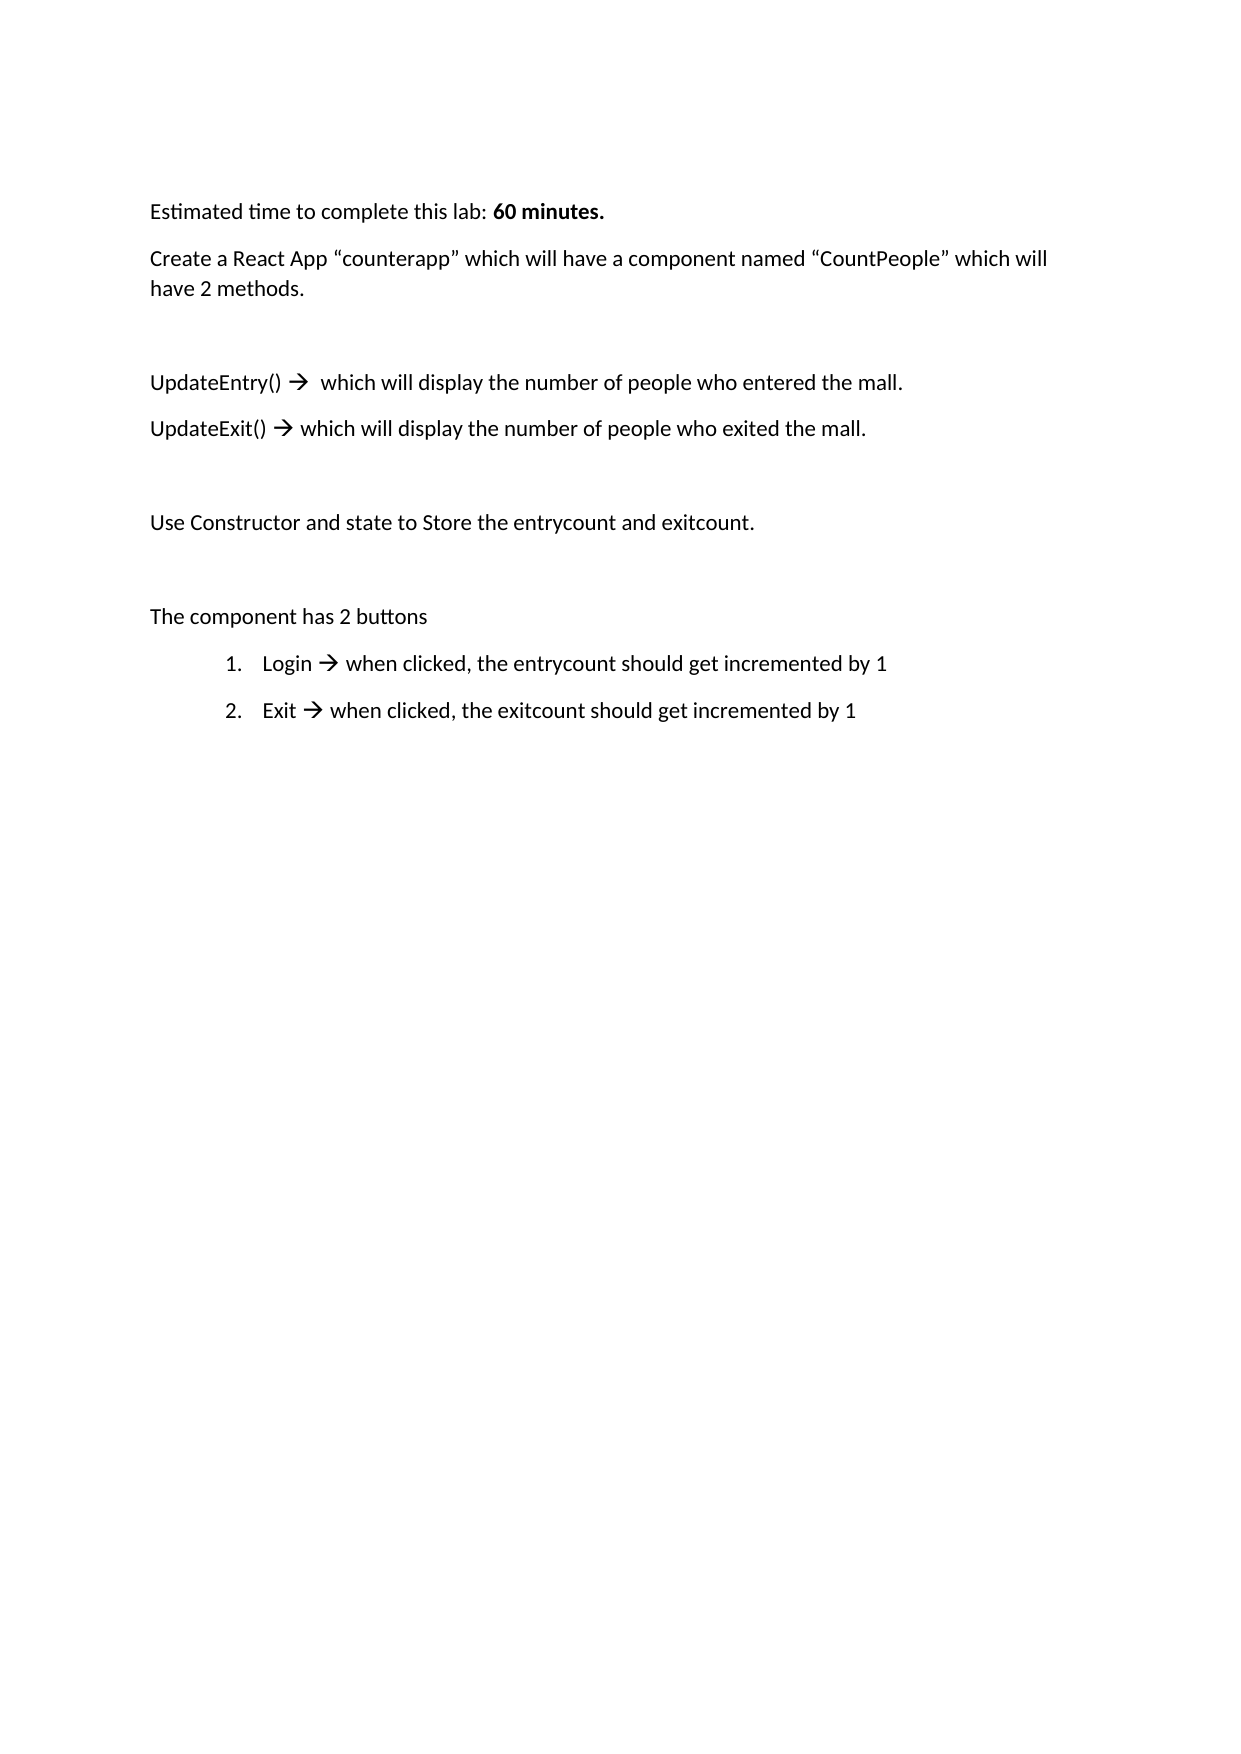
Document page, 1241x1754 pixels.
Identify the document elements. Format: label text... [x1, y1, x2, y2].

list Exit when clicked, the exitcount should get incremented by 1 [225, 696, 1090, 724]
text Create a React App “counterapp” which will have a component named “CountPeople” which will have 2 methods. [150, 244, 1090, 302]
text Use Constructor and state to Store the entrycount and exitcount. [150, 508, 1090, 536]
text UpdateExit() which will display the number of people who exited the mall. [150, 414, 1090, 443]
list Login when clicked, the entrycount should get incremented by 1 [225, 649, 1090, 677]
text Estimated time to complete this lab: 60 minutes. [150, 197, 1090, 225]
text The component has 2 buttons [150, 602, 1090, 630]
text UpdateEntry() which will display the number of people who entered the mall. [150, 368, 1090, 396]
